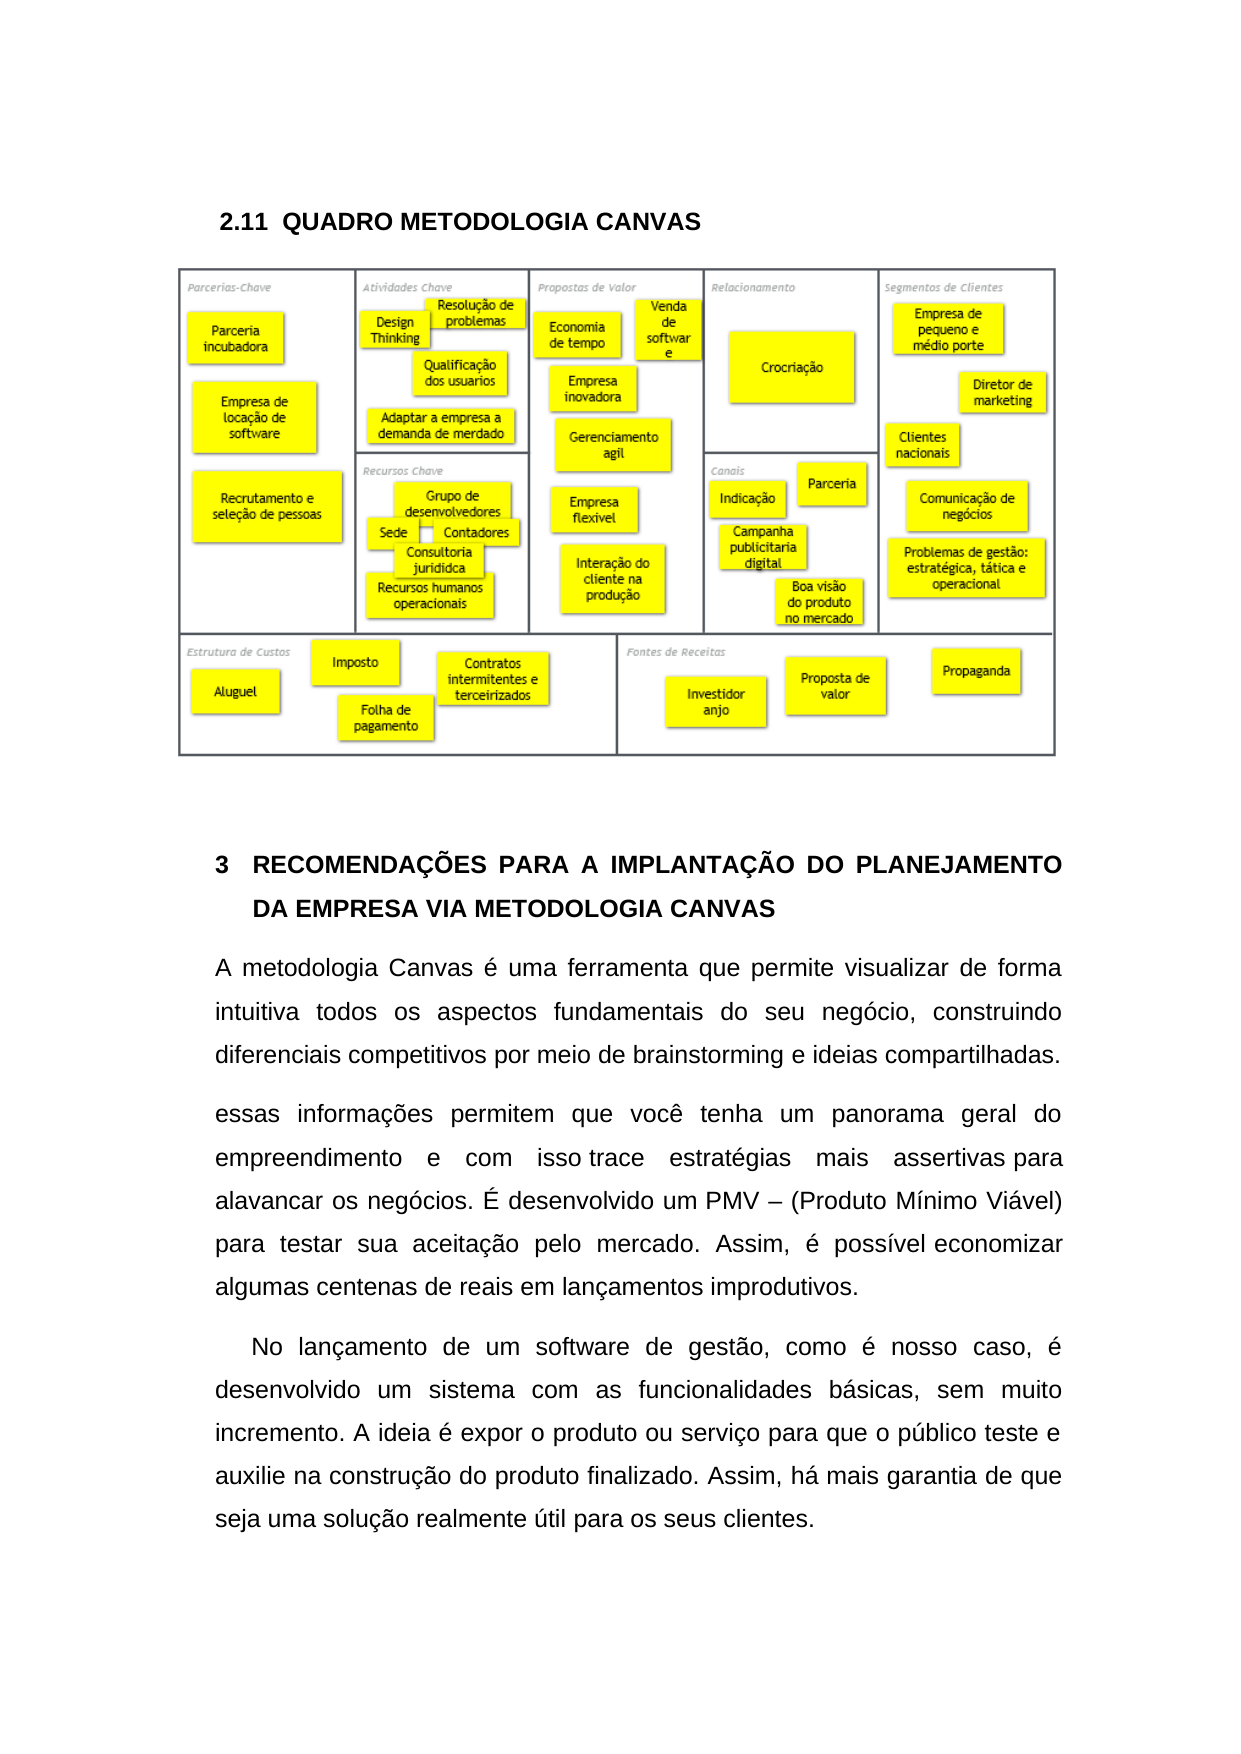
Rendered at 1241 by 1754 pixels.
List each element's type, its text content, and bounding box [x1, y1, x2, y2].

text essas informações permitem que você tenha um panorama geral do empreendimento e com isso trace estratégias mais assertivas para alavancar os negócios. É desenvolvido um PMV – (Produto Mínimo Viável) para testar sua aceitação pelo mercado. Assim, é possível economizar algumas centenas de reais em lançamentos improdutivos. [215, 1099, 1063, 1301]
picture [177, 267, 1062, 760]
text 2.11 QUADRO METODOLOGIA CANVAS [177, 207, 1063, 236]
text A metodologia Canvas é uma ferramenta que permite visualizar de forma intuitiva todos os aspectos fundamentais do seu negócio, construindo diferenciais competitivos por meio de brainstorming e ideias compartilhadas. [215, 953, 1063, 1068]
text No lançamento de um software de gestão, como é nosso caso, é desenvolvido um sistema com as funcionalidades básicas, sem muito incremento. A ideia é expor o produto ou serviço para que o público teste e auxilie na construção do produto finalizado. Assim, há mais garantia de que seja uma solução realmente útil para os seus clientes. [215, 1332, 1063, 1533]
list RECOMENDAÇÕES PARA A IMPLANTAÇÃO DO PLANEJAMENTO DA EMPRESA VIA METODOLOGIA CANVAS [215, 850, 1063, 922]
